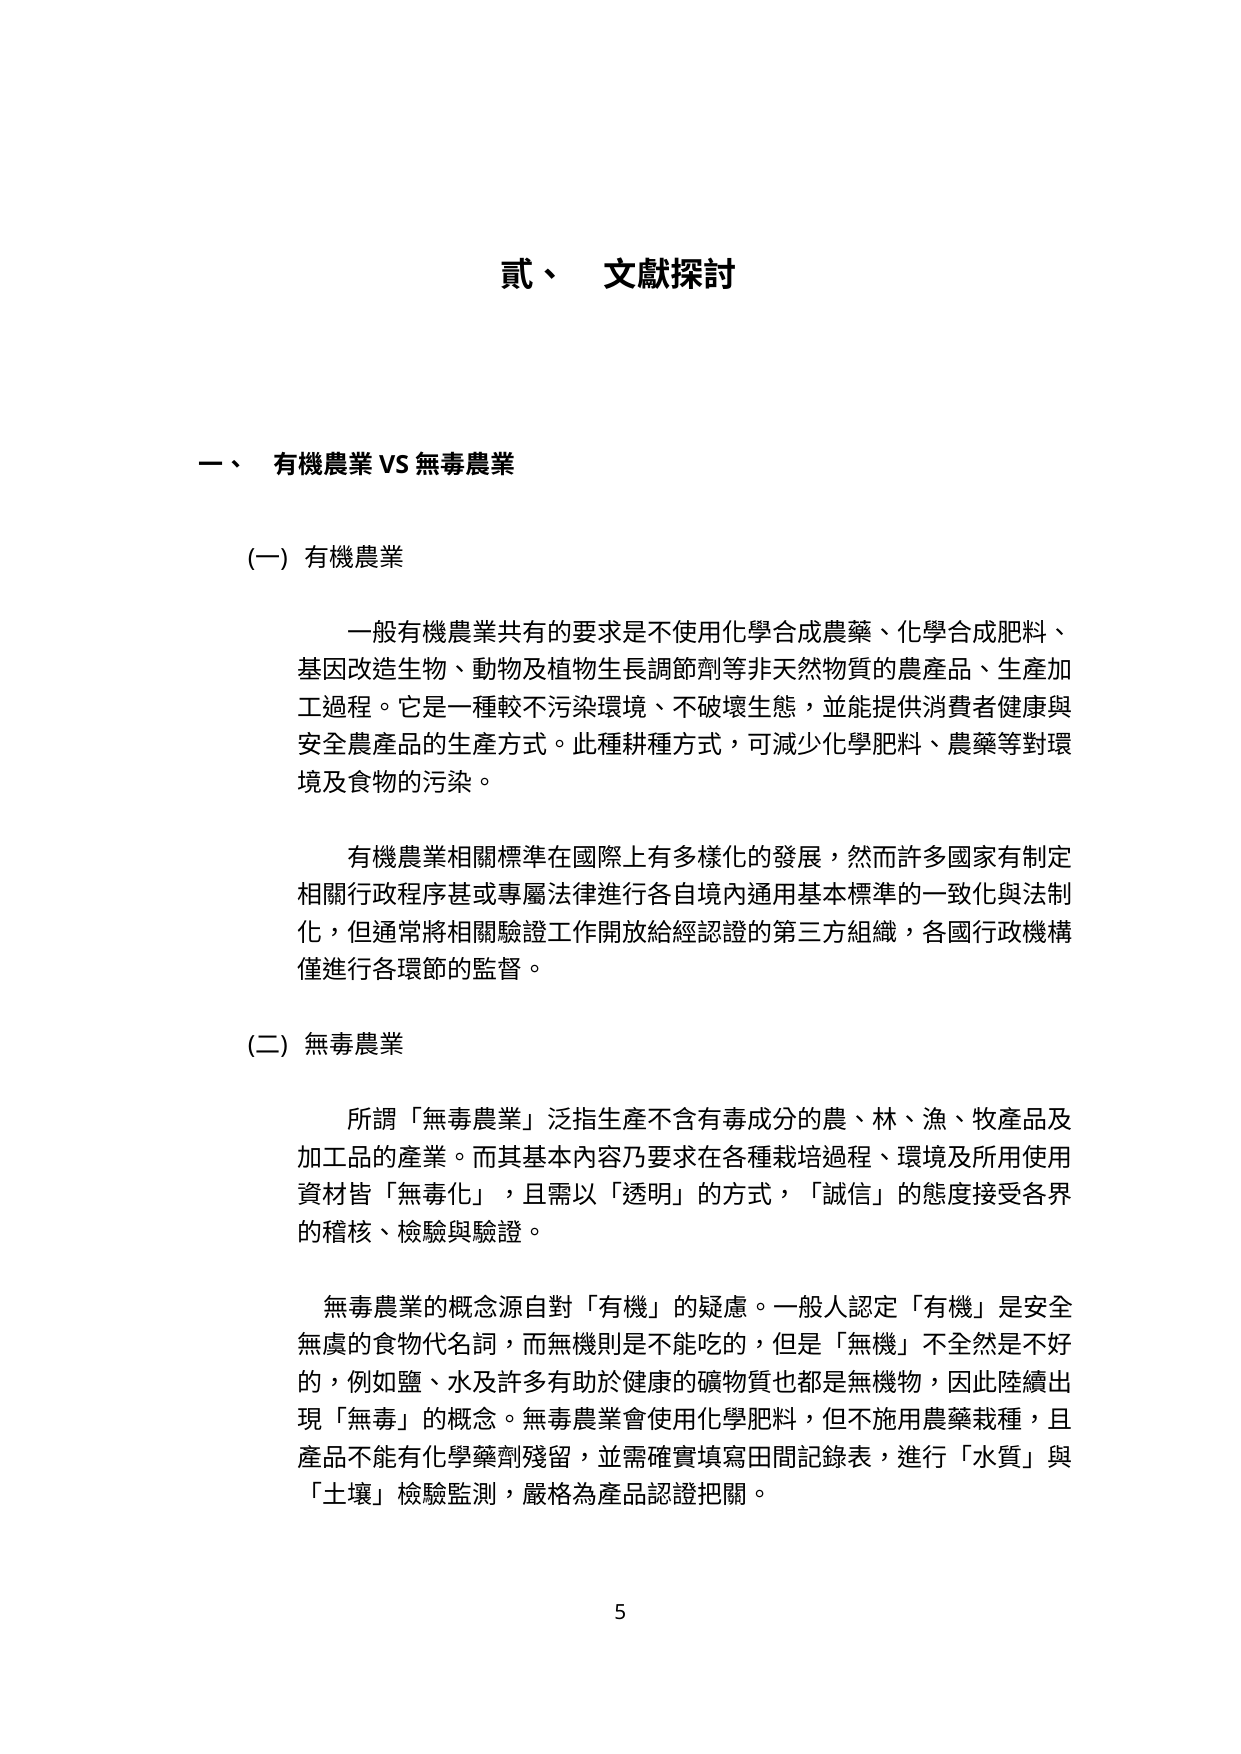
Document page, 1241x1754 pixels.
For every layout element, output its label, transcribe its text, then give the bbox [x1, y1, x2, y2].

text 無毒農業的概念源自對「有機」的疑慮。一般人認定「有機」是安全無虞的食物代名詞，而無機則是不能吃的，但是「無機」不全然是不好的，例如鹽、水及許多有助於健康的礦物質也都是無機物，因此陸續出現「無毒」的概念。無毒農業會使用化學肥料，但不施用農藥栽種，且產品不能有化學藥劑殘留，並需確實填寫田間記錄表，進行「水質」與「土壤」檢驗監測，嚴格為產品認證把關。 [298, 1286, 1092, 1511]
text 所謂「無毒農業」泛指生產不含有毒成分的農、林、漁、牧產品及加工品的產業。而其基本內容乃要求在各種栽培過程、環境及所用使用資材皆「無毒化」，且需以「透明」的方式，「誠信」的態度接受各界的稽核、檢驗與驗證。 [298, 1099, 1092, 1249]
list 有機農業 [248, 536, 1092, 574]
subtitle 文獻探討 [178, 235, 1092, 310]
subtitle 有機農業 VS 無毒農業 [198, 444, 1092, 481]
text 一般有機農業共有的要求是不使用化學合成農藥、化學合成肥料、基因改造生物、動物及植物生長調節劑等非天然物質的農產品、生產加工過程。它是一種較不污染環境、不破壞生態，並能提供消費者健康與安全農產品的生產方式。此種耕種方式，可減少化學肥料、農藥等對環境及食物的污染。 [298, 611, 1092, 799]
list 無毒農業 [248, 1024, 1092, 1061]
text 有機農業相關標準在國際上有多樣化的發展，然而許多國家有制定相關行政程序甚或專屬法律進行各自境內通用基本標準的一致化與法制化，但通常將相關驗證工作開放給經認證的第三方組織，各國行政機構僅進行各環節的監督。 [298, 836, 1092, 986]
